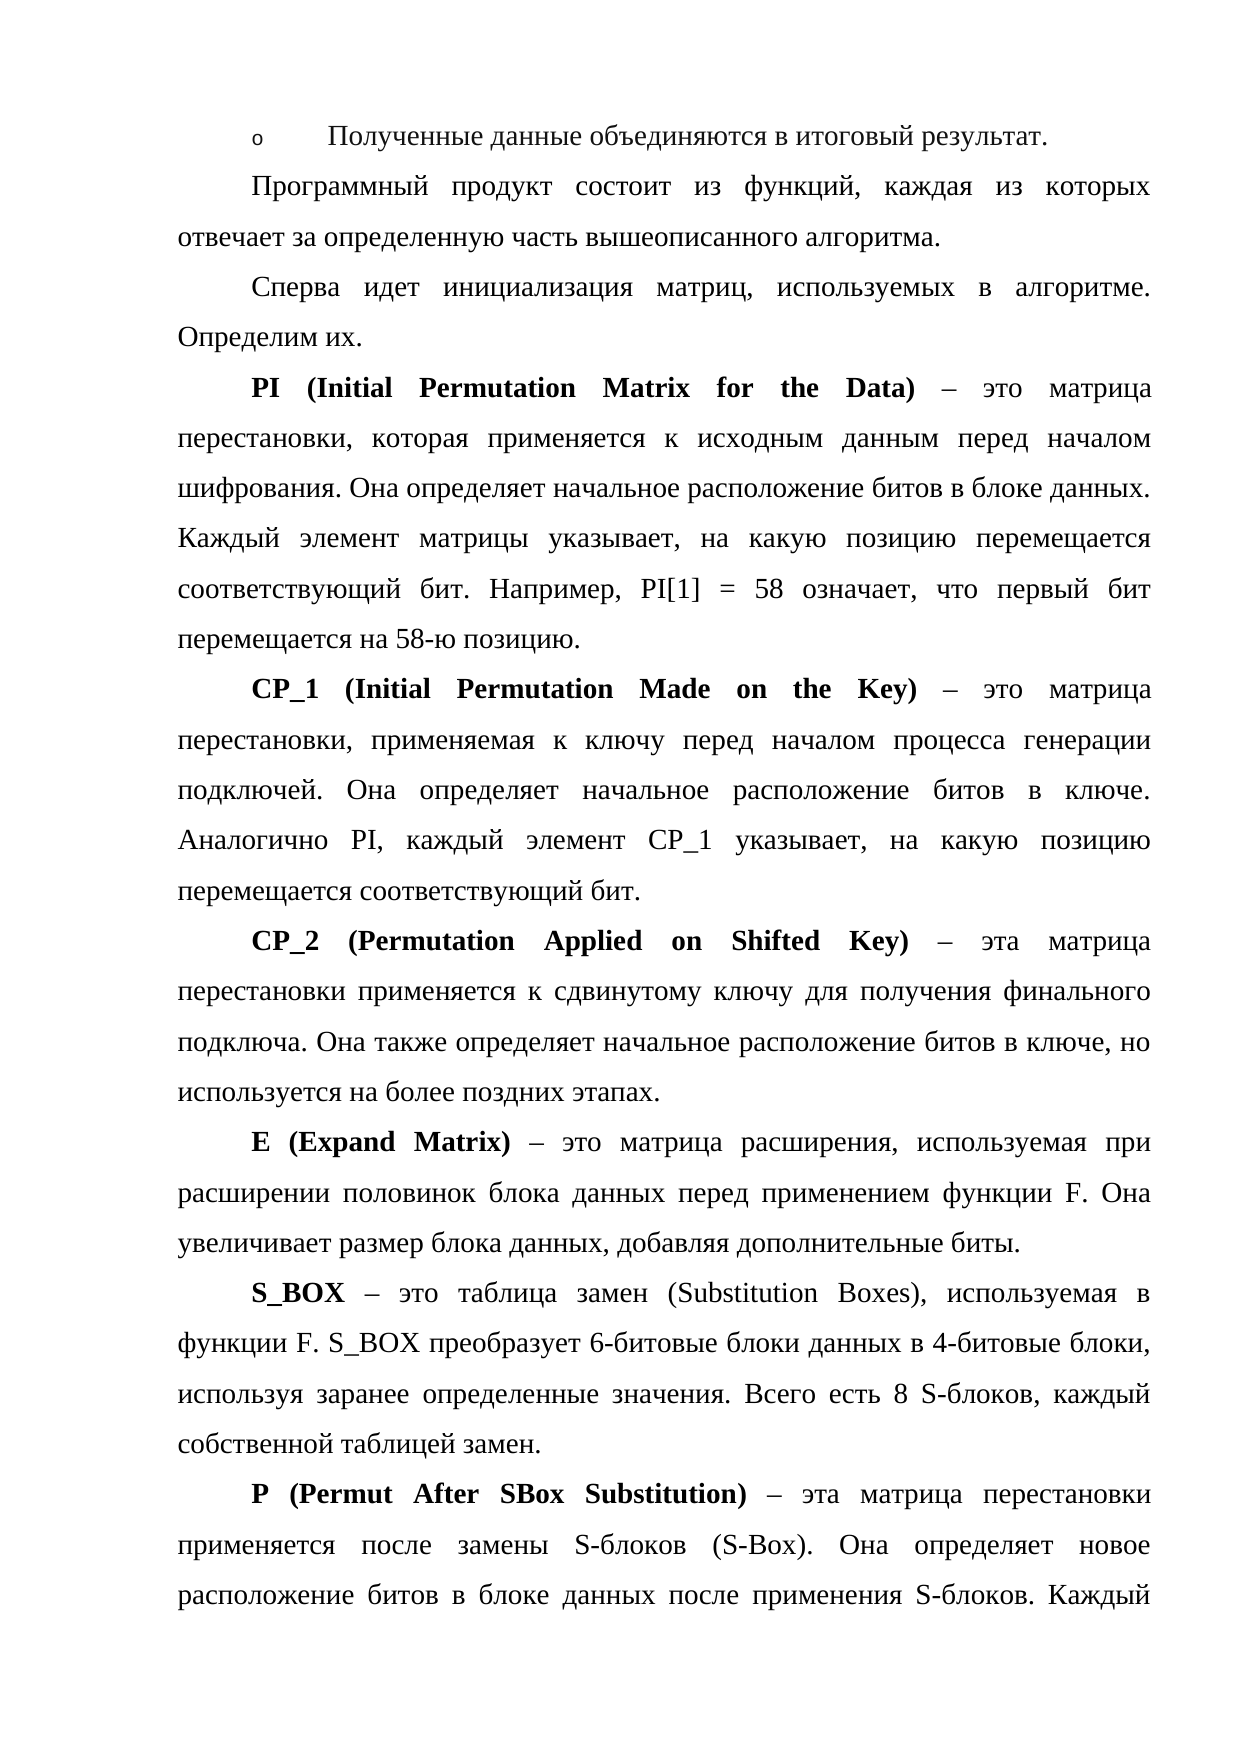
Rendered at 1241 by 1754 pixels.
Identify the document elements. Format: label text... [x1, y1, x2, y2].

text Программный продукт состоит из функций, каждая из которых отвечает за определенную часть вышеописанного алгоритма. [177, 168, 1152, 252]
list Полученные данные объединяются в итоговый результат. [177, 118, 1152, 152]
text E (Expand Matrix) – это матрица расширения, используемая при расширении половинок блока данных перед применением функции F. Она увеличивает размер блока данных, добавляя дополнительные биты. [177, 1124, 1152, 1258]
text PI (Initial Permutation Matrix for the Data) – это матрица перестановки, которая применяется к исходным данным перед началом шифрования. Она определяет начальное расположение битов в блоке данных. Каждый элемент матрицы указывает, на какую позицию перемещается соответствующий бит. Например, PI[1] = 58 означает, что первый бит перемещается на 58-ю позицию. [177, 370, 1152, 655]
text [177, 1477, 1152, 1611]
text CP_1 (Initial Permutation Made on the Key) – это матрица перестановки, применяемая к ключу перед началом процесса генерации подключей. Она определяет начальное расположение битов в ключе. Аналогично PI, каждый элемент CP_1 указывает, на какую позицию перемещается соответствующий бит. [177, 672, 1152, 906]
text Сперва идет инициализация матриц, используемых в алгоритме. Определим их. [177, 269, 1152, 353]
text CP_2 (Permutation Applied on Shifted Key) – эта матрица перестановки применяется к сдвинутому ключу для получения финального подключа. Она также определяет начальное расположение битов в ключе, но используется на более поздних этапах. [177, 923, 1152, 1108]
text S_BOX – это таблица замен (Substitution Boxes), используемая в функции F. S_BOX преобразует 6-битовые блоки данных в 4-битовые блоки, используя заранее определенные значения. Всего есть 8 S-блоков, каждый собственной таблицей замен. [177, 1275, 1152, 1460]
